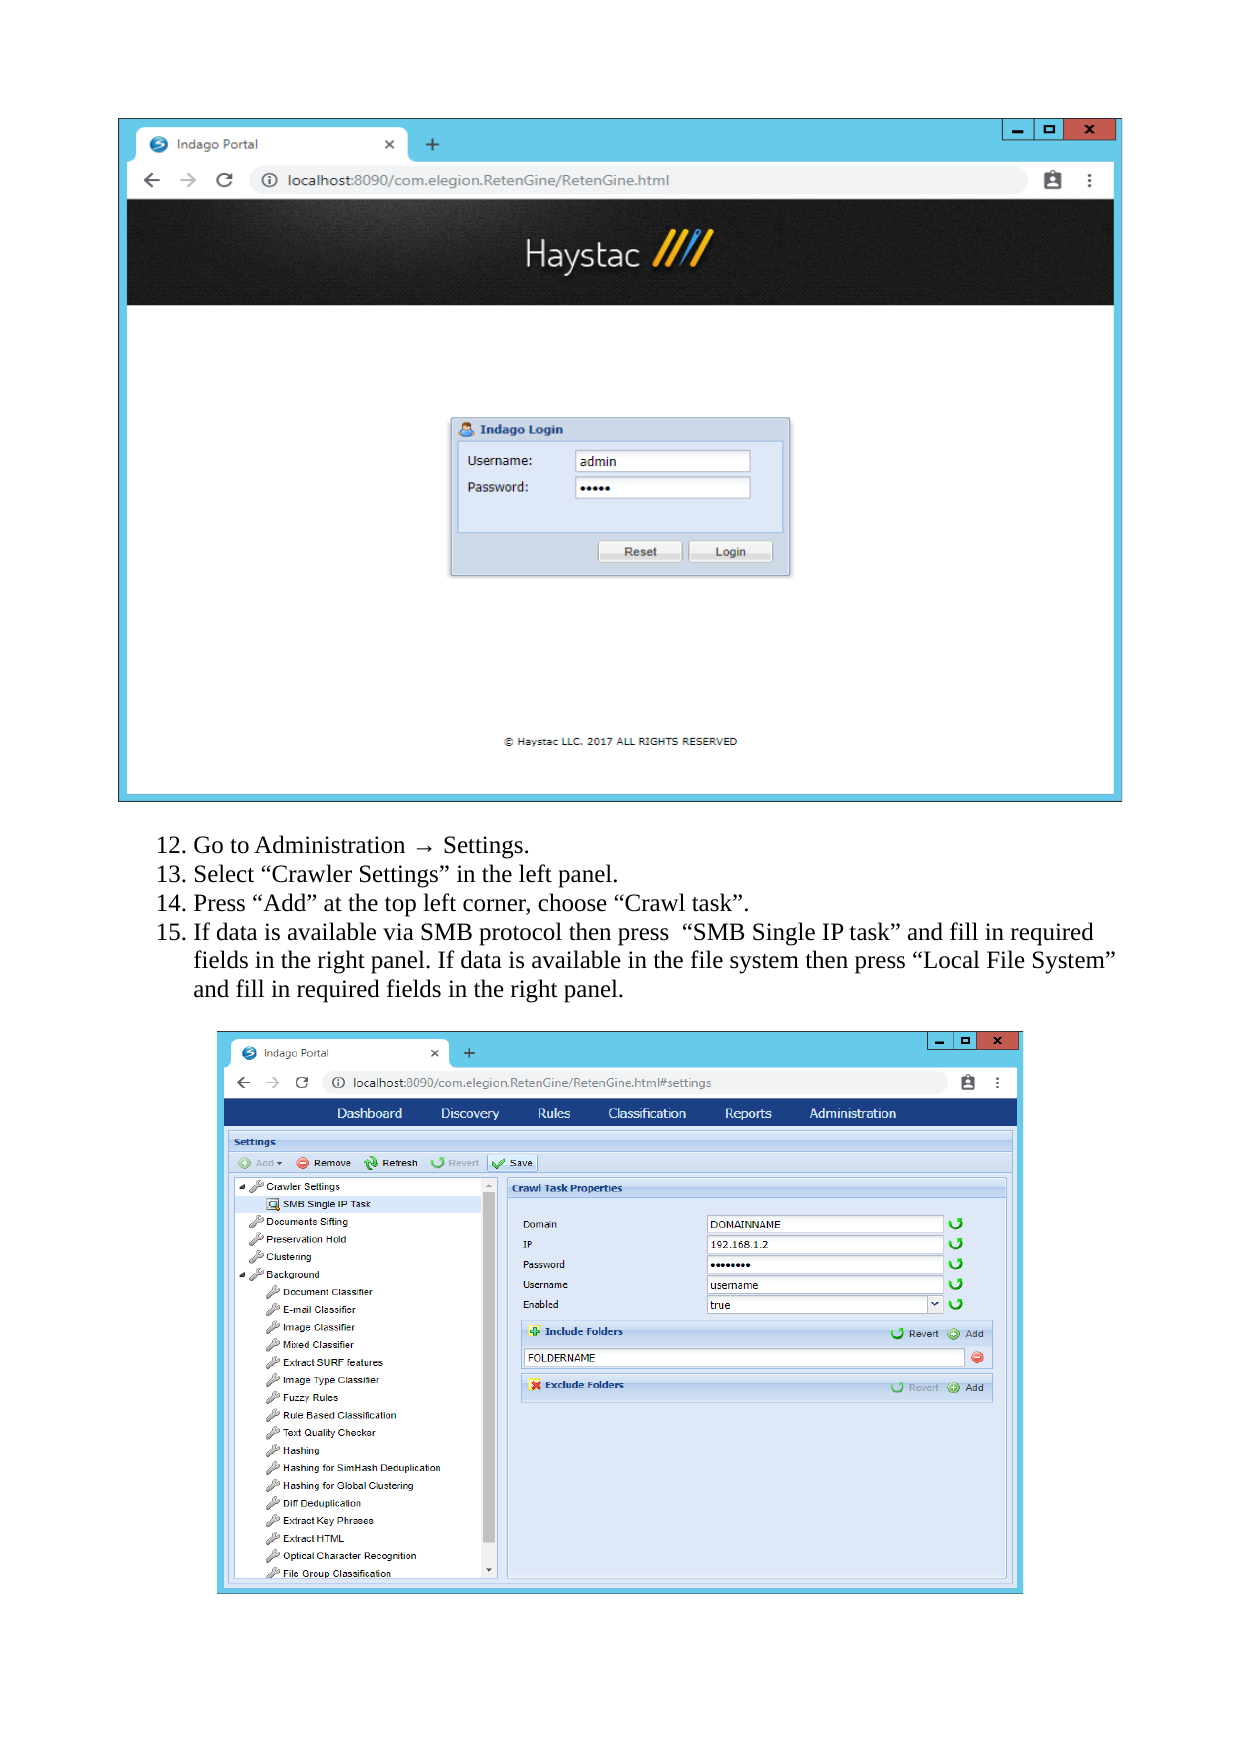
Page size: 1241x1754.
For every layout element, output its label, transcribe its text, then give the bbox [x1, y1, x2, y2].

picture [118, 118, 1123, 802]
list If data is available via SMB protocol then press “SMB Single IP task” and fill in required fields in the right panel. If data is available in the file system then press “Local File System” and fill in required fields in the right panel. [156, 917, 1122, 1003]
list Select “Crawler Settings” in the left panel. [156, 859, 1122, 888]
list Go to Administration → Settings. [156, 830, 1122, 859]
list Press “Add” at the top left corner, choose “Crawl task”. [156, 888, 1122, 917]
picture [217, 1031, 1024, 1594]
